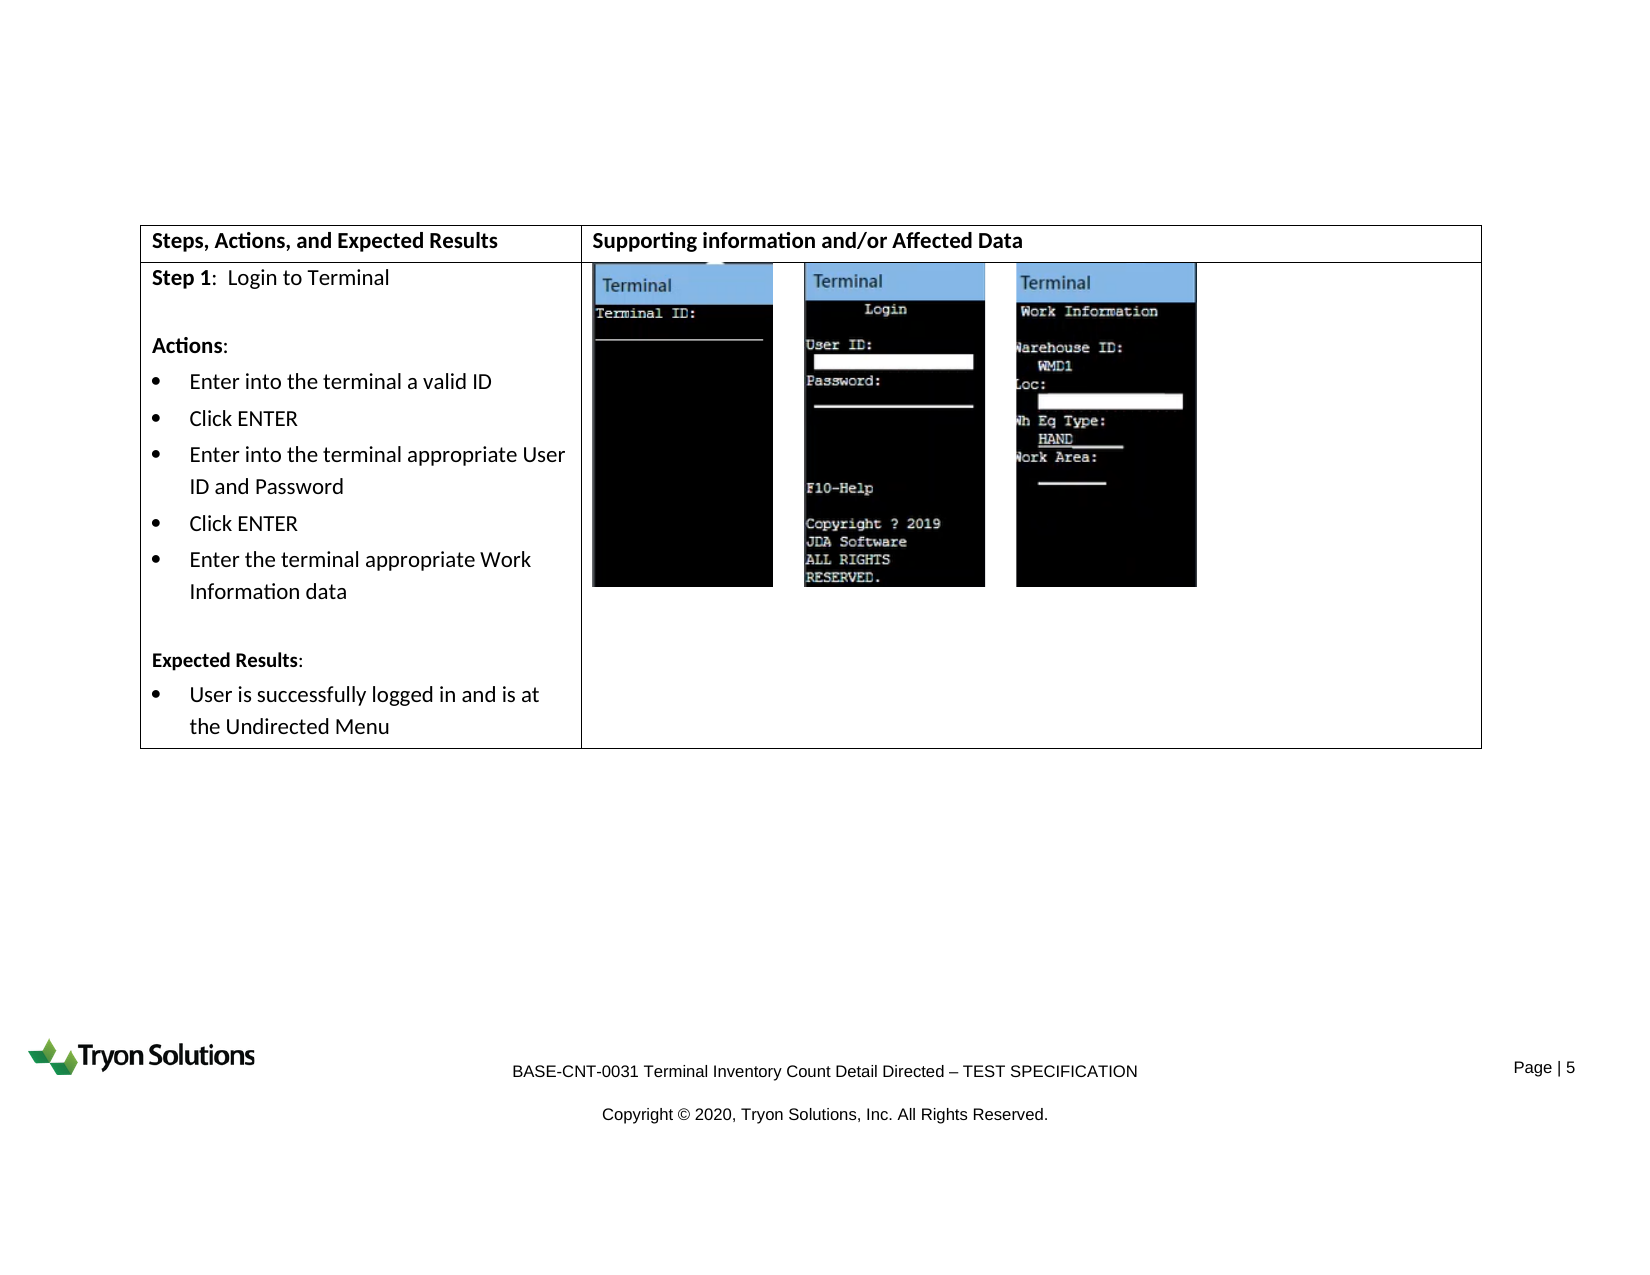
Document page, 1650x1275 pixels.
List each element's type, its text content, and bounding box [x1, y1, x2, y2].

table_cell Step 1: Login to Terminal Actions: Enter into the terminal a valid ID Click ENTER Enter into the terminal appropriate User ID and Password Click ENTER Enter the terminal appropriate Work Information data Expected Results: User is successfully logged in and is at the Undirected Menu [141, 263, 581, 748]
picture [804, 263, 986, 587]
table_header Steps, Actions, and Expected Results [141, 226, 581, 262]
picture [28, 1038, 255, 1075]
picture [1016, 263, 1197, 587]
table_cell [582, 263, 1481, 748]
picture [592, 262, 773, 587]
table_header Supporting information and/or Affected Data [582, 226, 1481, 262]
